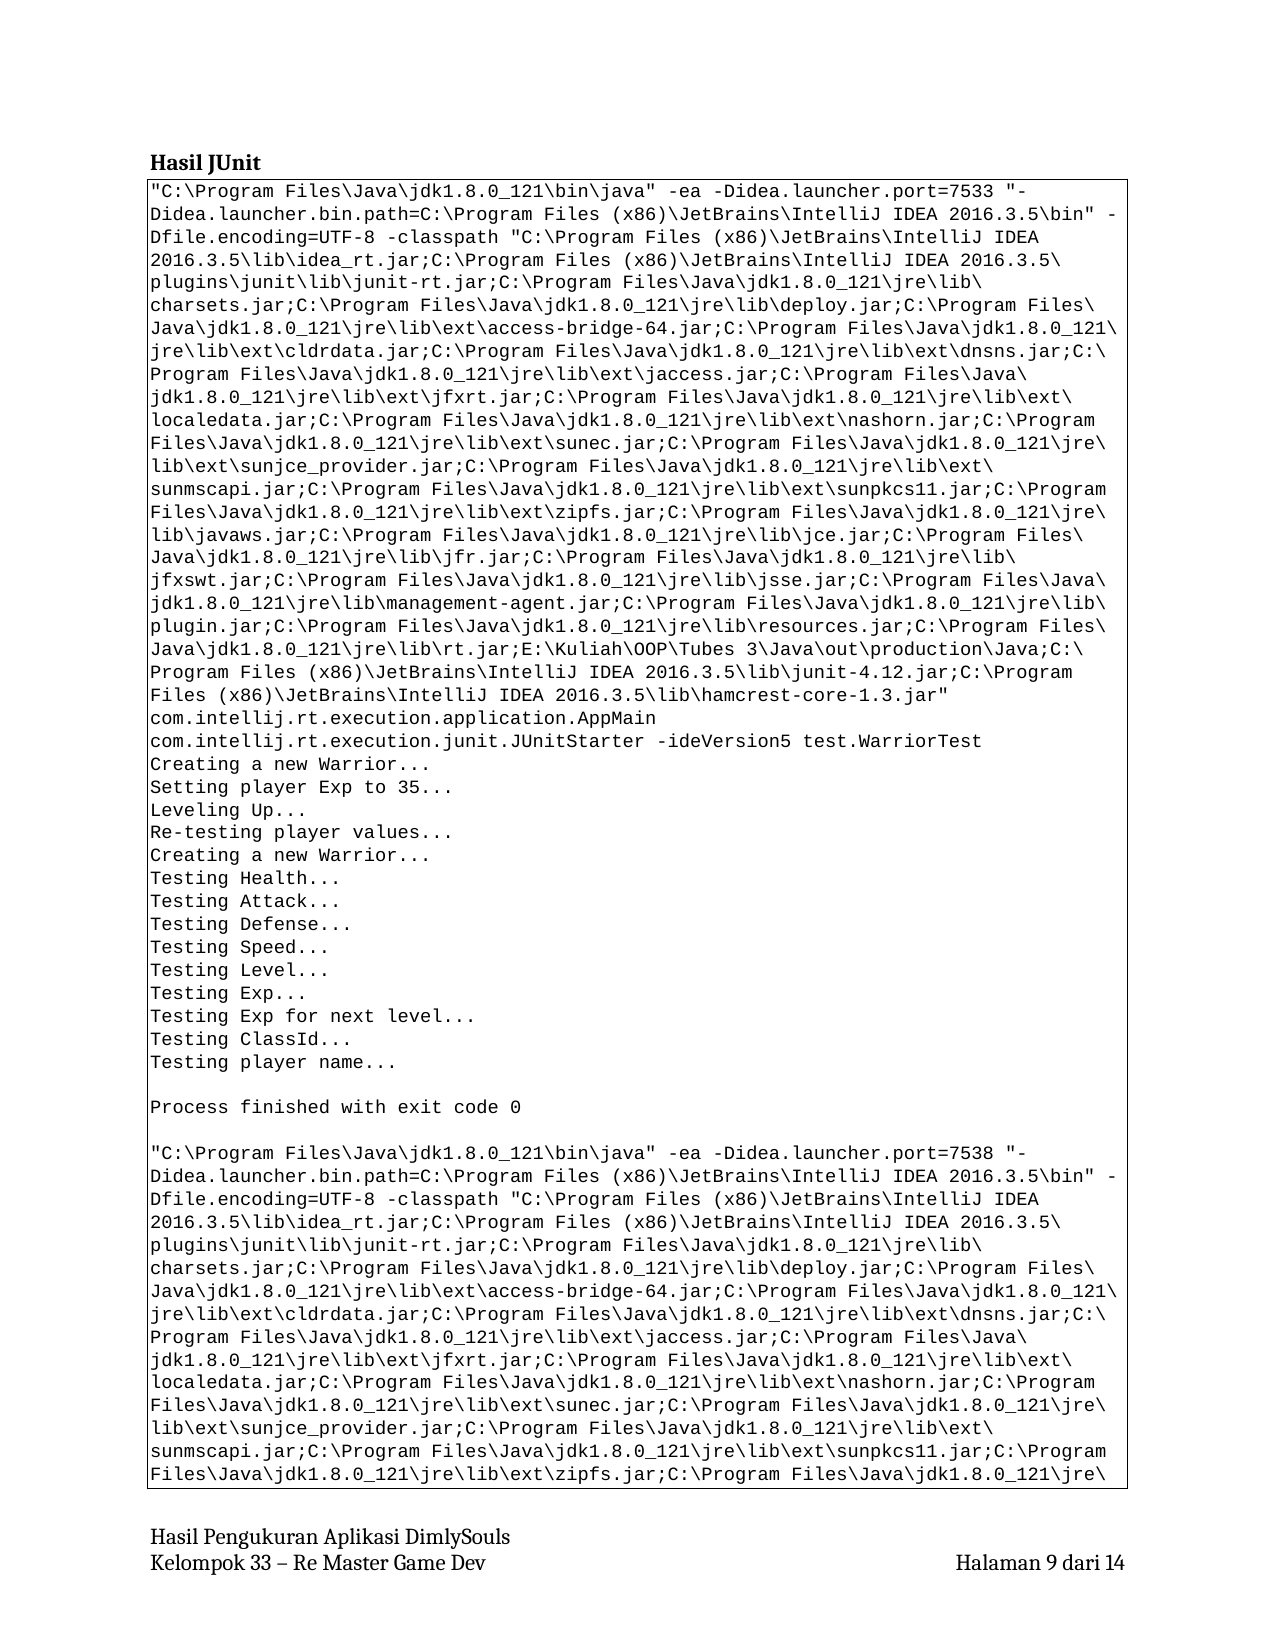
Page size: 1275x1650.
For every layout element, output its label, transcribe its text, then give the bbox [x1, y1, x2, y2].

text Leveling Up... [148, 797, 1127, 820]
text Testing Defense... [148, 912, 1127, 935]
text Testing Health... [148, 866, 1127, 889]
text Re-testing player values... [148, 820, 1127, 843]
text Creating a new Warrior... [148, 751, 1127, 774]
text Setting player Exp to 35... [148, 774, 1127, 797]
text Testing ClassId... [148, 1026, 1127, 1049]
text Process finished with exit code 0 [148, 1095, 1127, 1119]
text "C:\Program Files\Java\jdk1.8.0_121\bin\java" -ea -Didea.launcher.port=7533 "-Didea.launcher.bin.path=C:\Program Files (x86)\JetBrains\IntelliJ IDEA 2016.3.5\bin" -Dfile.encoding=UTF-8 -classpath "C:\Program Files (x86)\JetBrains\IntelliJ IDEA 2016.3.5\lib\idea_rt.jar;C:\Program Files (x86)\JetBrains\IntelliJ IDEA 2016.3.5\plugins\junit\lib\junit-rt.jar;C:\Program Files\Java\jdk1.8.0_121\jre\lib\charsets.jar;C:\Program Files\Java\jdk1.8.0_121\jre\lib\deploy.jar;C:\Program Files\Java\jdk1.8.0_121\jre\lib\ext\access-bridge-64.jar;C:\Program Files\Java\jdk1.8.0_121\jre\lib\ext\cldrdata.jar;C:\Program Files\Java\jdk1.8.0_121\jre\lib\ext\dnsns.jar;C:\Program Files\Java\jdk1.8.0_121\jre\lib\ext\jaccess.jar;C:\Program Files\Java\jdk1.8.0_121\jre\lib\ext\jfxrt.jar;C:\Program Files\Java\jdk1.8.0_121\jre\lib\ext\localedata.jar;C:\Program Files\Java\jdk1.8.0_121\jre\lib\ext\nashorn.jar;C:\Program Files\Java\jdk1.8.0_121\jre\lib\ext\sunec.jar;C:\Program Files\Java\jdk1.8.0_121\jre\lib\ext\sunjce_provider.jar;C:\Program Files\Java\jdk1.8.0_121\jre\lib\ext\sunmscapi.jar;C:\Program Files\Java\jdk1.8.0_121\jre\lib\ext\sunpkcs11.jar;C:\Program Files\Java\jdk1.8.0_121\jre\lib\ext\zipfs.jar;C:\Program Files\Java\jdk1.8.0_121\jre\lib\javaws.jar;C:\Program Files\Java\jdk1.8.0_121\jre\lib\jce.jar;C:\Program Files\Java\jdk1.8.0_121\jre\lib\jfr.jar;C:\Program Files\Java\jdk1.8.0_121\jre\lib\jfxswt.jar;C:\Program Files\Java\jdk1.8.0_121\jre\lib\jsse.jar;C:\Program Files\Java\jdk1.8.0_121\jre\lib\management-agent.jar;C:\Program Files\Java\jdk1.8.0_121\jre\lib\plugin.jar;C:\Program Files\Java\jdk1.8.0_121\jre\lib\resources.jar;C:\Program Files\Java\jdk1.8.0_121\jre\lib\rt.jar;E:\Kuliah\OOP\Tubes 3\Java\out\production\Java;C:\Program Files (x86)\JetBrains\IntelliJ IDEA 2016.3.5\lib\junit-4.12.jar;C:\Program Files (x86)\JetBrains\IntelliJ IDEA 2016.3.5\lib\hamcrest-core-1.3.jar" com.intellij.rt.execution.application.AppMain com.intellij.rt.execution.junit.JUnitStarter -ideVersion5 test.WarriorTest [148, 180, 1127, 751]
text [148, 1141, 1127, 1488]
text Testing Speed... [148, 935, 1127, 958]
text Testing Attack... [148, 889, 1127, 912]
text Creating a new Warrior... [148, 843, 1127, 866]
text Testing Level... [148, 958, 1127, 981]
text Testing player name... [148, 1049, 1127, 1074]
text Testing Exp for next level... [148, 1003, 1127, 1026]
text Hasil JUnit [150, 150, 1125, 176]
text Testing Exp... [148, 981, 1127, 1003]
